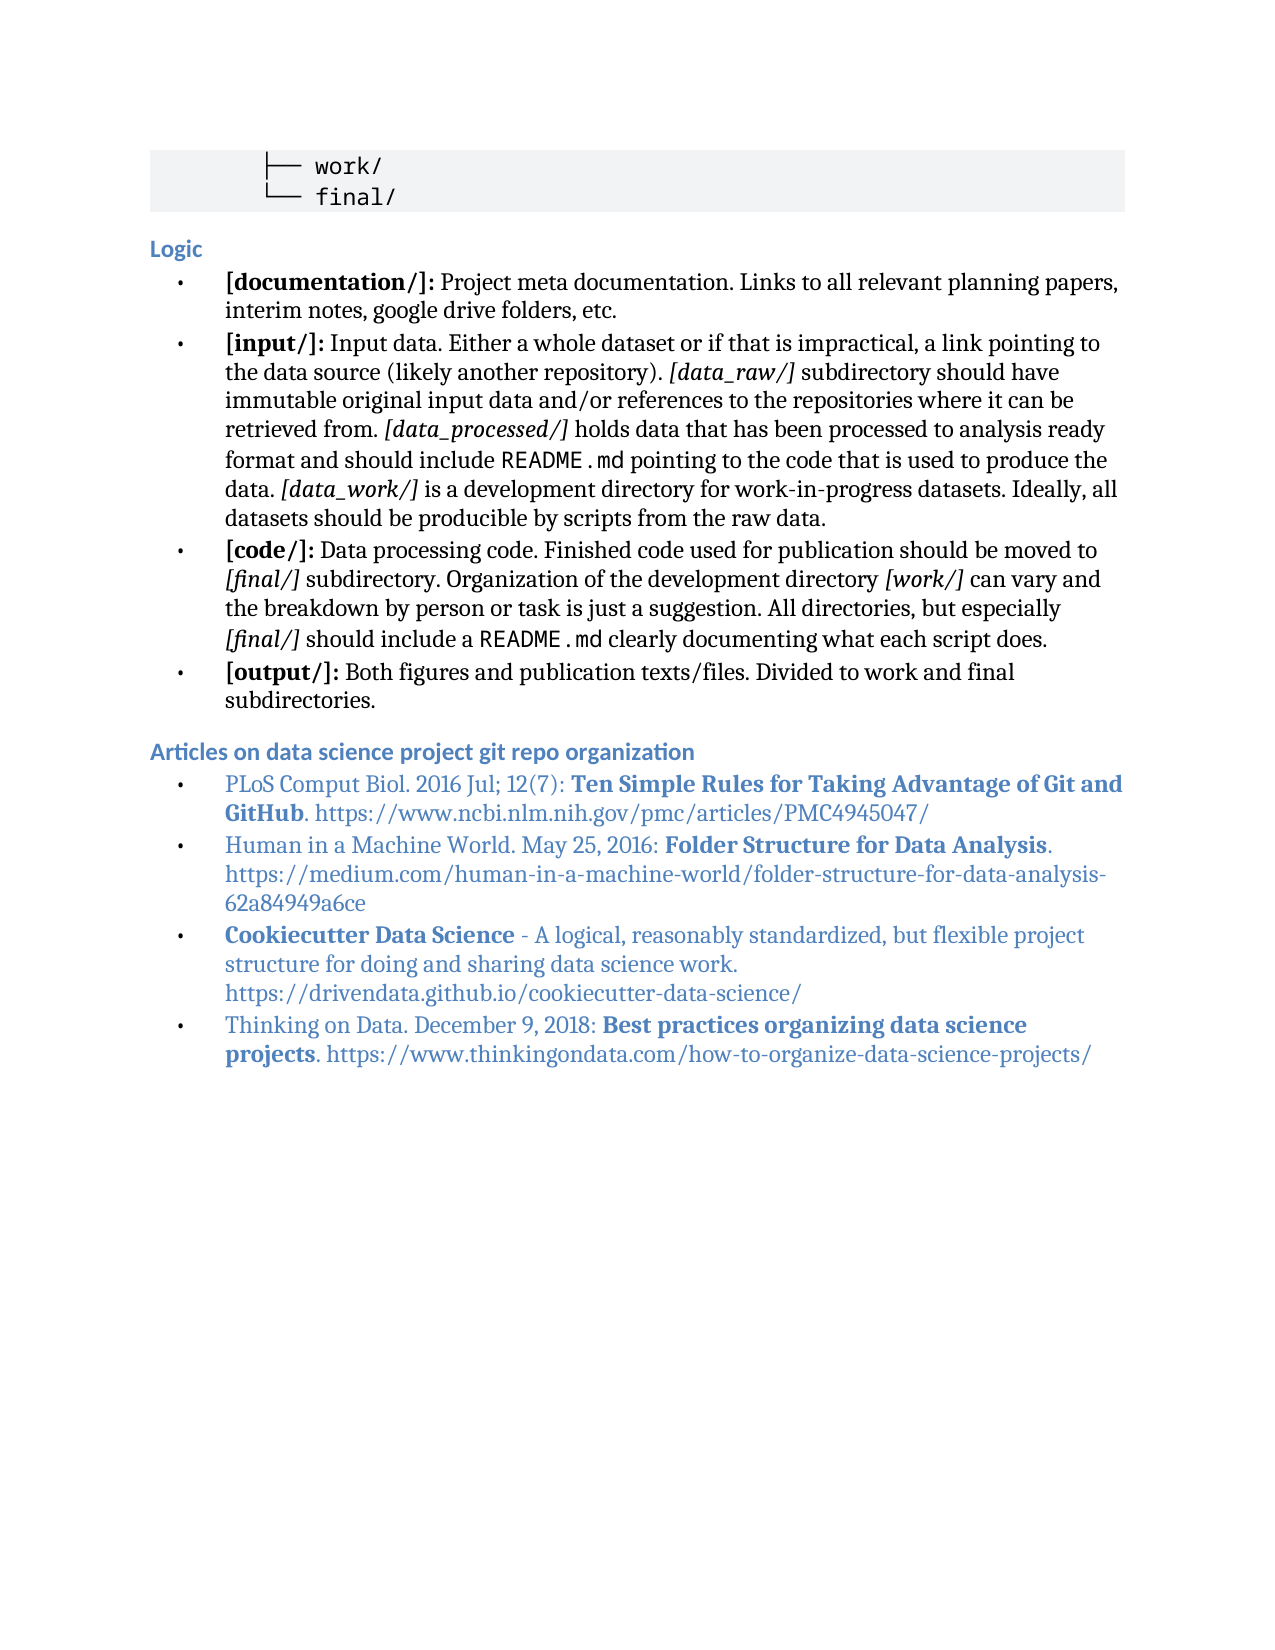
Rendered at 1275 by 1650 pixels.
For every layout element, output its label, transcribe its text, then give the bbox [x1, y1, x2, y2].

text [150, 150, 1125, 212]
subtitle Logic [150, 233, 1125, 264]
list Thinking on Data. December 9, 2018: Best practices organizing data science projects. https://www.thinkingondata.com/how-to-organize-data-science-projects/ [175, 1011, 1125, 1069]
list [documentation/]: Project meta documentation. Links to all relevant planning papers, interim notes, google drive folders, etc. [175, 268, 1125, 325]
subtitle Articles on data science project git repo organization [150, 736, 1125, 766]
list [code/]: Data processing code. Finished code used for publication should be moved to [final/] subdirectory. Organization of the development directory [work/] can vary and the breakdown by person or task is just a suggestion. All directories, but especially [final/] should include a README.md clearly documenting what each script does. [175, 536, 1125, 654]
list [output/]: Both figures and publication texts/files. Divided to work and final subdirectories. [175, 658, 1125, 715]
list [input/]: Input data. Either a whole dataset or if that is impractical, a link pointing to the data source (likely another repository). [data_raw/] subdirectory should have immutable original input data and/or references to the repositories where it can be retrieved from. [data_processed/] holds data that has been processed to analysis ready format and should include README.md pointing to the code that is used to produce the data. [data_work/] is a development directory for work-in-progress datasets. Ideally, all datasets should be producible by scripts from the raw data. [175, 329, 1125, 533]
list PLoS Comput Biol. 2016 Jul; 12(7): Ten Simple Rules for Taking Advantage of Git and GitHub. https://www.ncbi.nlm.nih.gov/pmc/articles/PMC4945047/ [175, 770, 1125, 828]
list Cookiecutter Data Science - A logical, reasonably standardized, but flexible project structure for doing and sharing data science work. https://drivendata.github.io/cookiecutter-data-science/ [175, 921, 1125, 1008]
list Human in a Machine World. May 25, 2016: Folder Structure for Data Analysis. https://medium.com/human-in-a-machine-world/folder-structure-for-data-analysis-62a84949a6ce [175, 831, 1125, 918]
